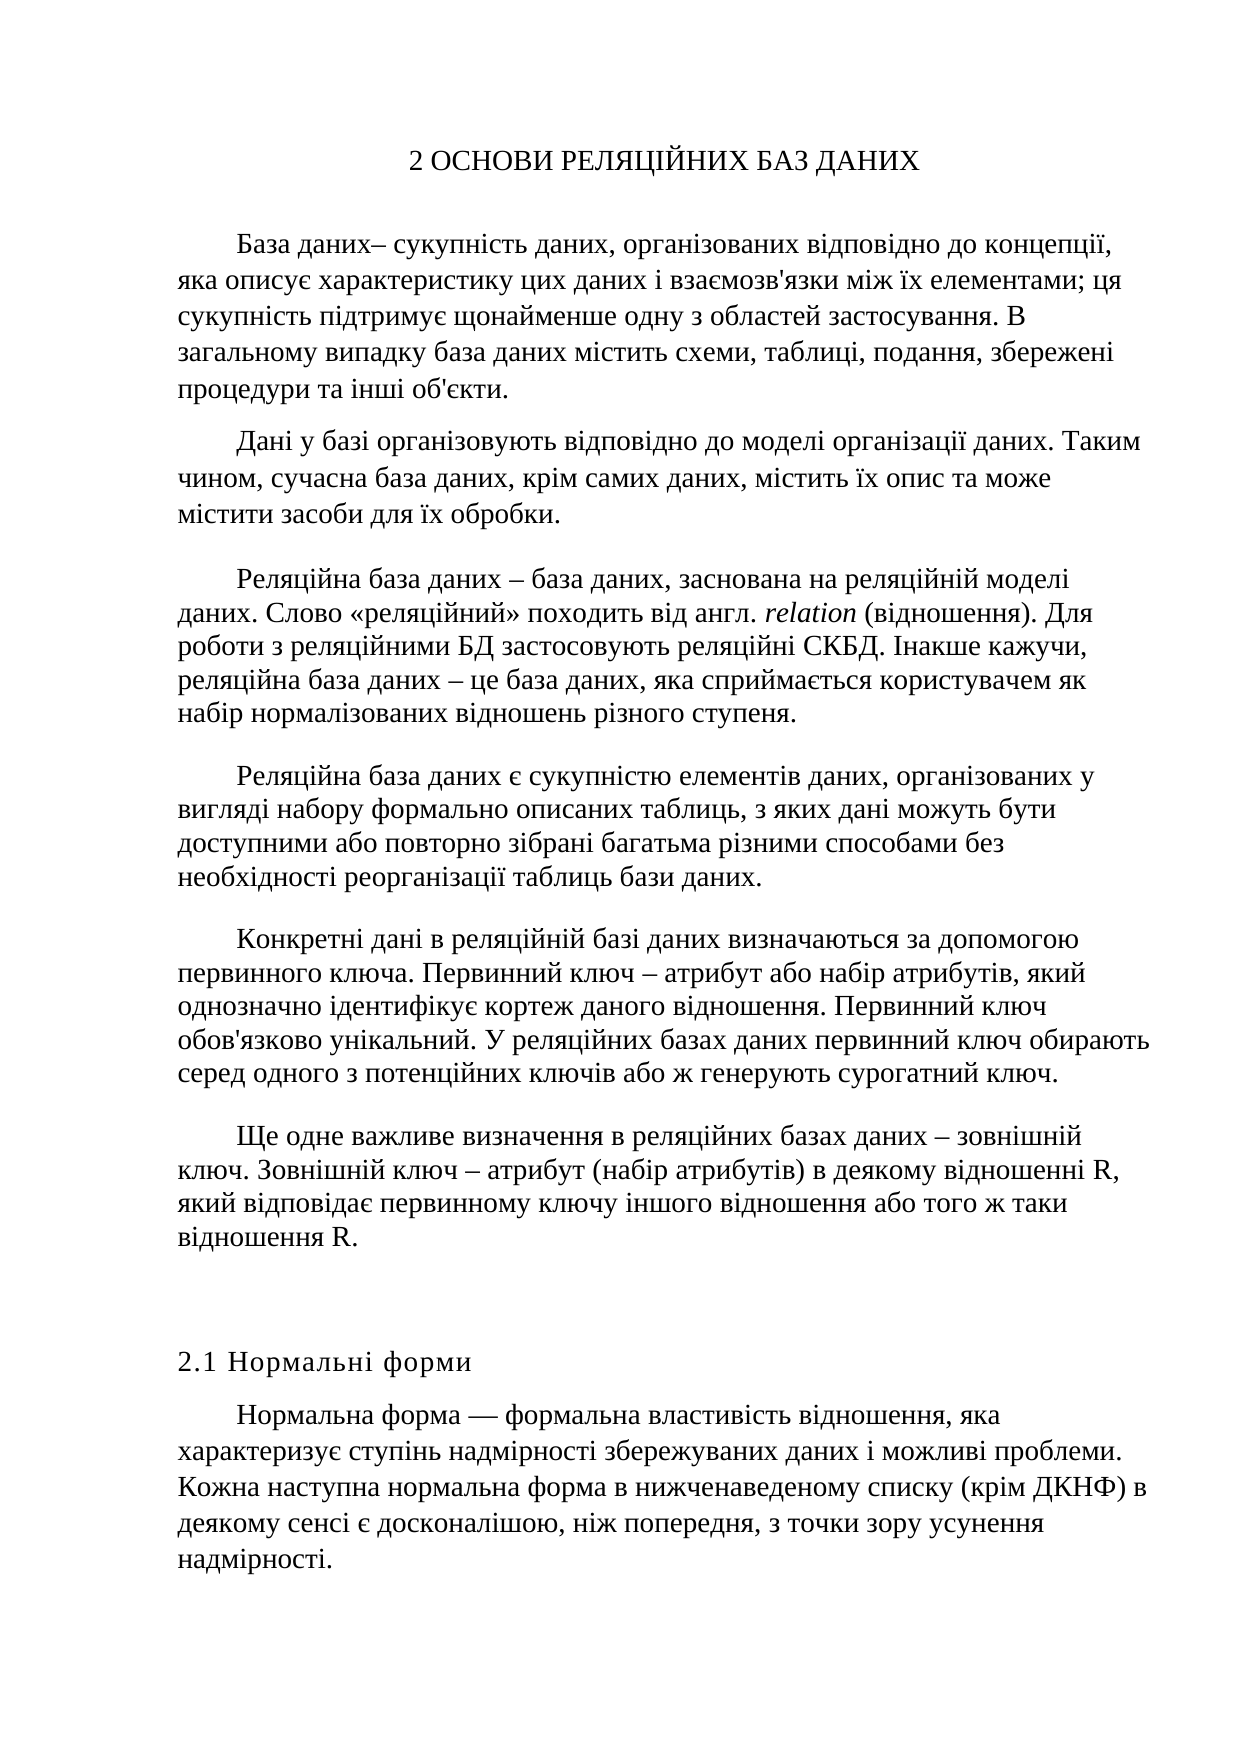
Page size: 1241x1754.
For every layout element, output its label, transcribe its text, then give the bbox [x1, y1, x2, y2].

text База даних– сукупність даних, організованих відповідно до концепції, яка описує характеристику цих даних і взаємозв'язки між їх елементами; ця сукупність підтримує щонайменше одну з областей застосування. В загальному випадку база даних містить схеми, таблиці, подання, збережені процедури та інші об'єкти. [177, 226, 1152, 404]
text Реляційна база даних – база даних, заснована на реляційній моделі даних. Слово «реляційний» походить від англ. relation (відношення). Для роботи з реляційними БД застосовують реляційні СКБД. Інакше кажучи, реляційна база даних – це база даних, яка сприймається користувачем як набір нормалізованих відношень різного ступеня. [177, 561, 1152, 729]
text Реляційна база даних є сукупністю елементів даних, організованих у вигляді набору формально описаних таблиць, з яких дані можуть бути доступними або повторно зібрані багатьма різними способами без необхідності реорганізації таблиць бази даних. [177, 758, 1152, 892]
text Конкретні дані в реляційній базі даних визначаються за допомогою первинного ключа. Первинний ключ – атрибут або набір атрибутів, який однозначно ідентифікує кортеж даного відношення. Первинний ключ обов'язково унікальний. У реляційних базах даних первинний ключ обирають серед одного з потенційних ключів або ж генерують сурогатний ключ. [177, 921, 1152, 1089]
text 2.1 Нормальні форми [177, 1344, 1152, 1378]
text Нормальна форма — формальна властивість відношення, яка характеризує ступінь надмірності збережуваних даних і можливі проблеми. Кожна наступна нормальна форма в нижченаведеному списку (крім ДКНФ) в деякому сенсі є досконалішою, ніж попередня, з точки зору усунення надмірності. [177, 1397, 1152, 1575]
text Ще одне важливе визначення в реляційних базах даних – зовнішній ключ. Зовнішній ключ – атрибут (набір атрибутів) в деякому відношенні R, який відповідає первинному ключу іншого відношення або того ж таки відношення R. [177, 1118, 1152, 1252]
subtitle 2 ОСНОВИ РЕЛЯЦІЙНИХ БАЗ ДАНИХ [177, 143, 1152, 177]
text Дані у базі організовують відповідно до моделі організації даних. Таким чином, сучасна база даних, крім самих даних, містить їх опис та може містити засоби для їх обробки. [177, 423, 1152, 529]
